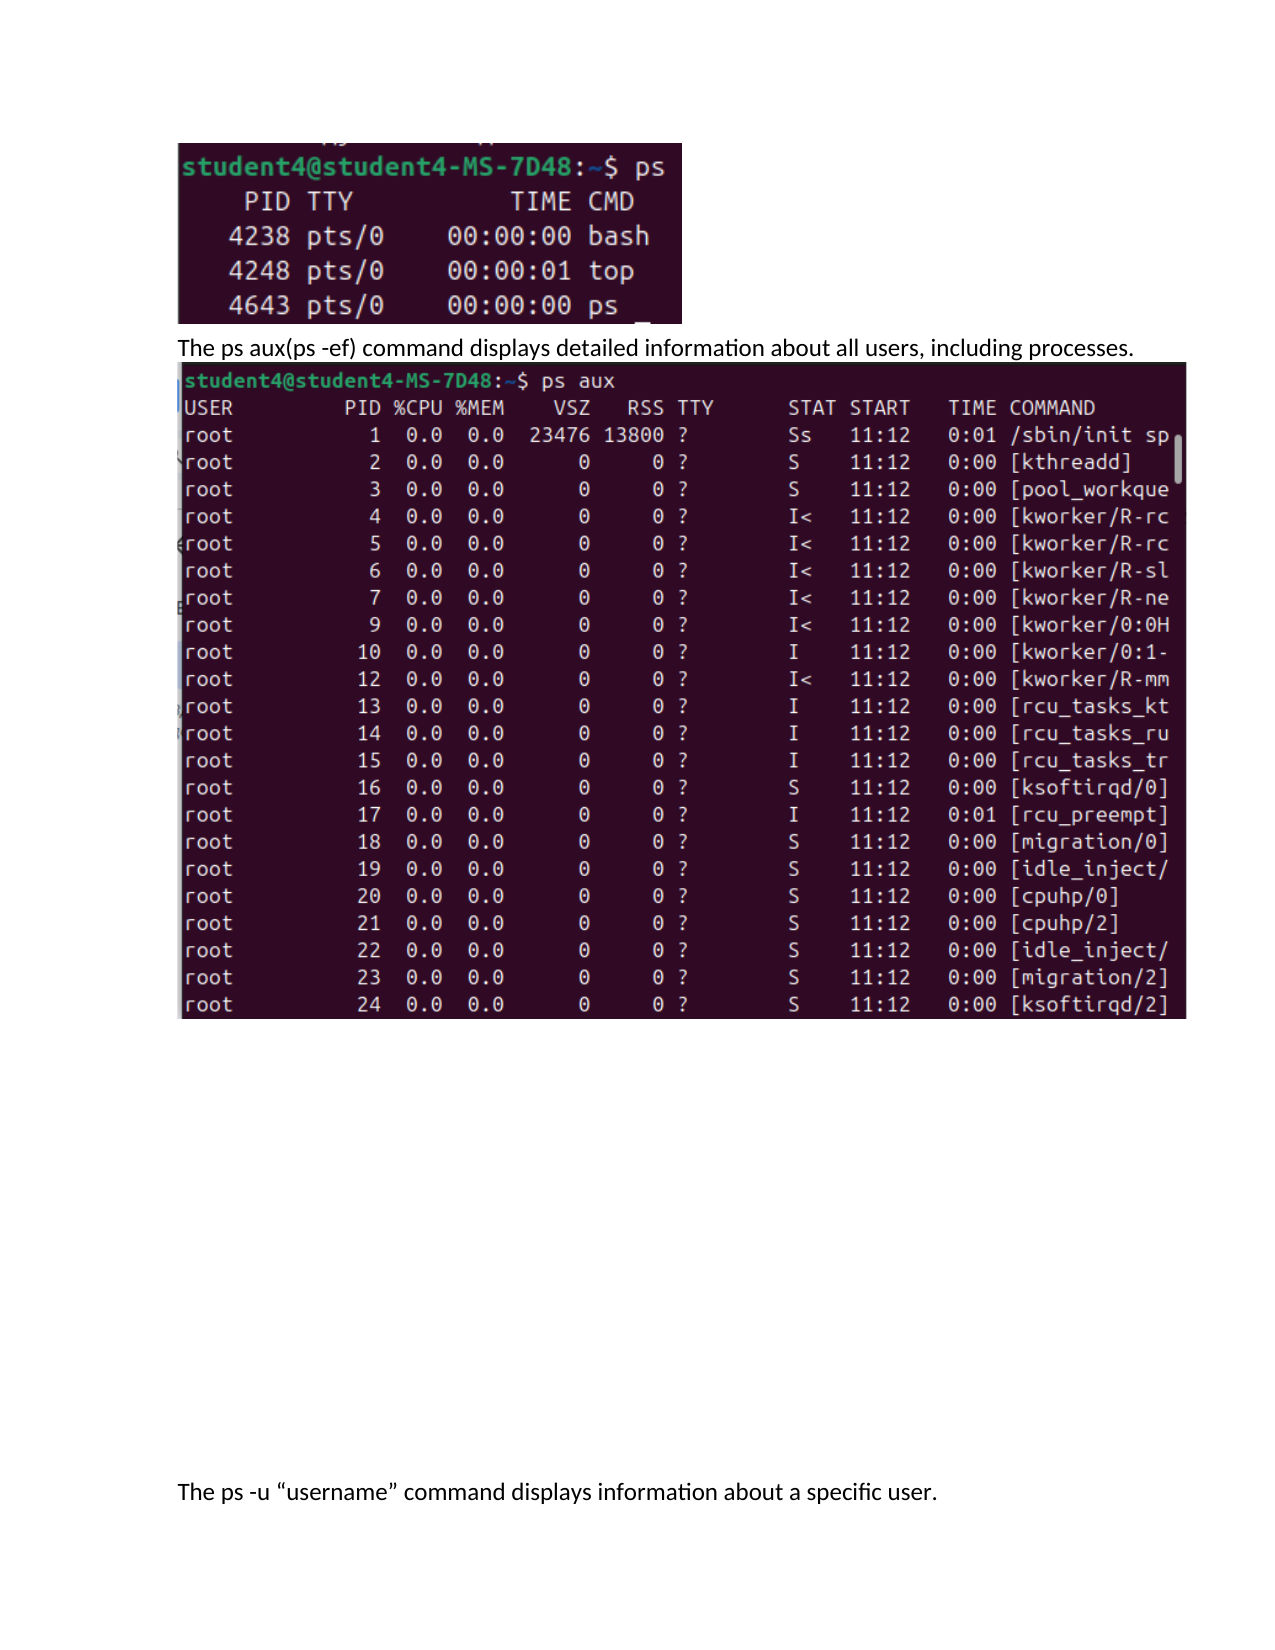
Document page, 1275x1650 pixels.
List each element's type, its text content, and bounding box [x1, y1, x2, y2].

text The ps -u “username” command displays information about a specific user. [177, 1476, 1186, 1507]
picture [177, 143, 682, 324]
picture [177, 362, 1187, 1019]
text The ps aux(ps -ef) command displays detailed information about all users, including processes. [177, 332, 1186, 362]
